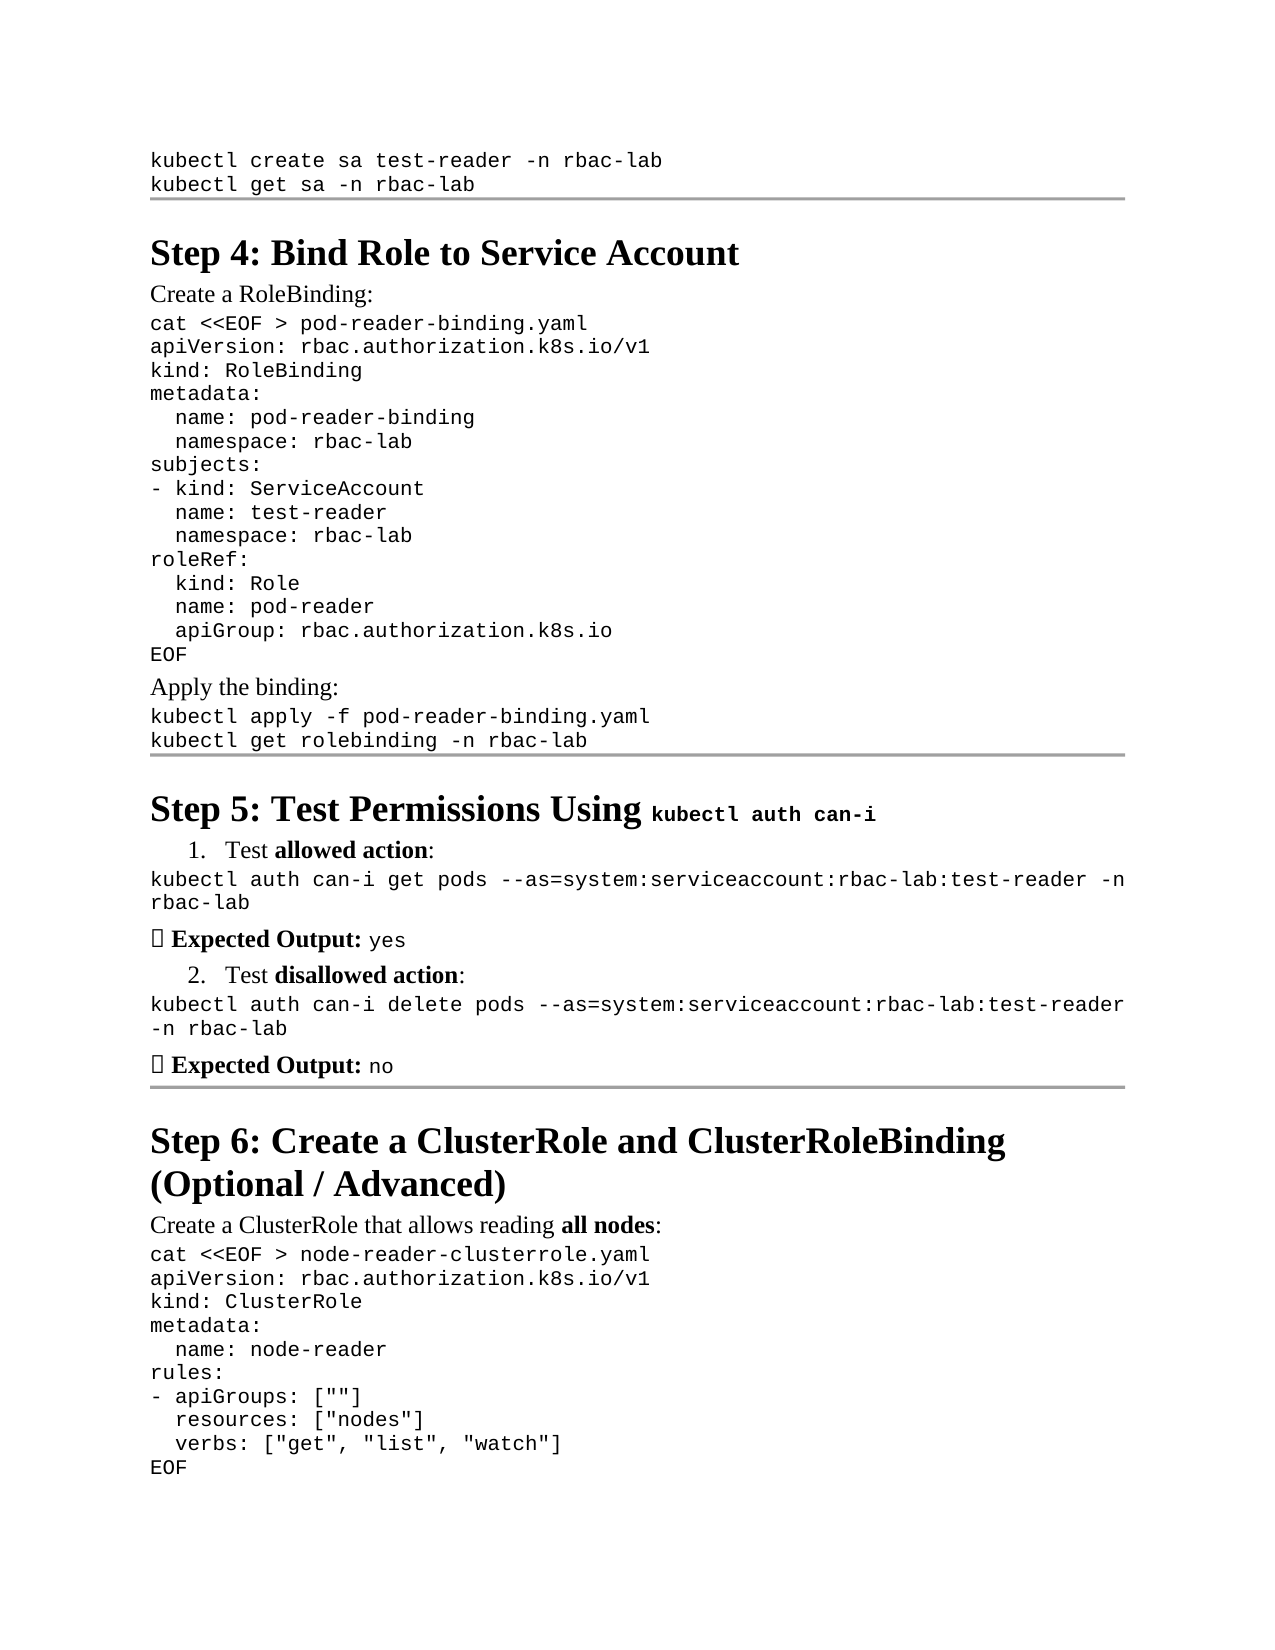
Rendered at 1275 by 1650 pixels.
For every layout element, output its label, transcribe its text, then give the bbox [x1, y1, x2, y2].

text subjects: [150, 454, 1125, 478]
text - kind: ServiceAccount [150, 478, 1125, 502]
text rules: [150, 1362, 1125, 1386]
text EOF [150, 1457, 1125, 1480]
text kubectl auth can-i get pods --as=system:serviceaccount:rbac-lab:test-reader -n rbac-lab [150, 869, 1125, 916]
text namespace: rbac-lab [150, 431, 1125, 454]
text cat <<EOF > node-reader-clusterrole.yaml [150, 1244, 1125, 1268]
text metadata: [150, 1315, 1125, 1338]
text cat <<EOF > pod-reader-binding.yaml [150, 312, 1125, 336]
text name: pod-reader [150, 596, 1125, 620]
text kubectl get sa -n rbac-lab [150, 174, 1125, 197]
text resources: ["nodes"] [150, 1409, 1125, 1433]
text EOF [150, 643, 1125, 667]
text ✅ Expected Output: no [150, 1046, 1125, 1081]
text apiVersion: rbac.authorization.k8s.io/v1 [150, 336, 1125, 360]
text verbs: ["get", "list", "watch"] [150, 1433, 1125, 1457]
text kind: ClusterRole [150, 1291, 1125, 1315]
text Step 5: Test Permissions Using kubectl auth can-i [150, 787, 1125, 830]
text - apiGroups: [""] [150, 1386, 1125, 1409]
text name: test-reader [150, 502, 1125, 525]
text name: pod-reader-binding [150, 407, 1125, 431]
text apiVersion: rbac.authorization.k8s.io/v1 [150, 1268, 1125, 1291]
text name: node-reader [150, 1338, 1125, 1362]
text kubectl apply -f pod-reader-binding.yaml [150, 706, 1125, 730]
text kubectl create sa test-reader -n rbac-lab [150, 150, 1125, 174]
text kubectl get rolebinding -n rbac-lab [150, 730, 1125, 753]
text Step 6: Create a ClusterRole and ClusterRoleBinding (Optional / Advanced) [150, 1119, 1125, 1205]
text Create a ClusterRole that allows reading all nodes: [150, 1210, 1125, 1239]
list Test allowed action: [187, 835, 1125, 863]
text apiGroup: rbac.authorization.k8s.io [150, 620, 1125, 643]
text Create a RoleBinding: [150, 279, 1125, 307]
text kind: RoleBinding [150, 360, 1125, 383]
text kubectl auth can-i delete pods --as=system:serviceaccount:rbac-lab:test-reader -n rbac-lab [150, 994, 1125, 1041]
text roleRef: [150, 549, 1125, 573]
text metadata: [150, 383, 1125, 407]
text namespace: rbac-lab [150, 525, 1125, 549]
text Step 4: Bind Role to Service Account [150, 230, 1125, 273]
text Apply the binding: [150, 672, 1125, 701]
list Test disallowed action: [187, 960, 1125, 989]
text kind: Role [150, 573, 1125, 596]
text ✅ Expected Output: yes [150, 921, 1125, 955]
